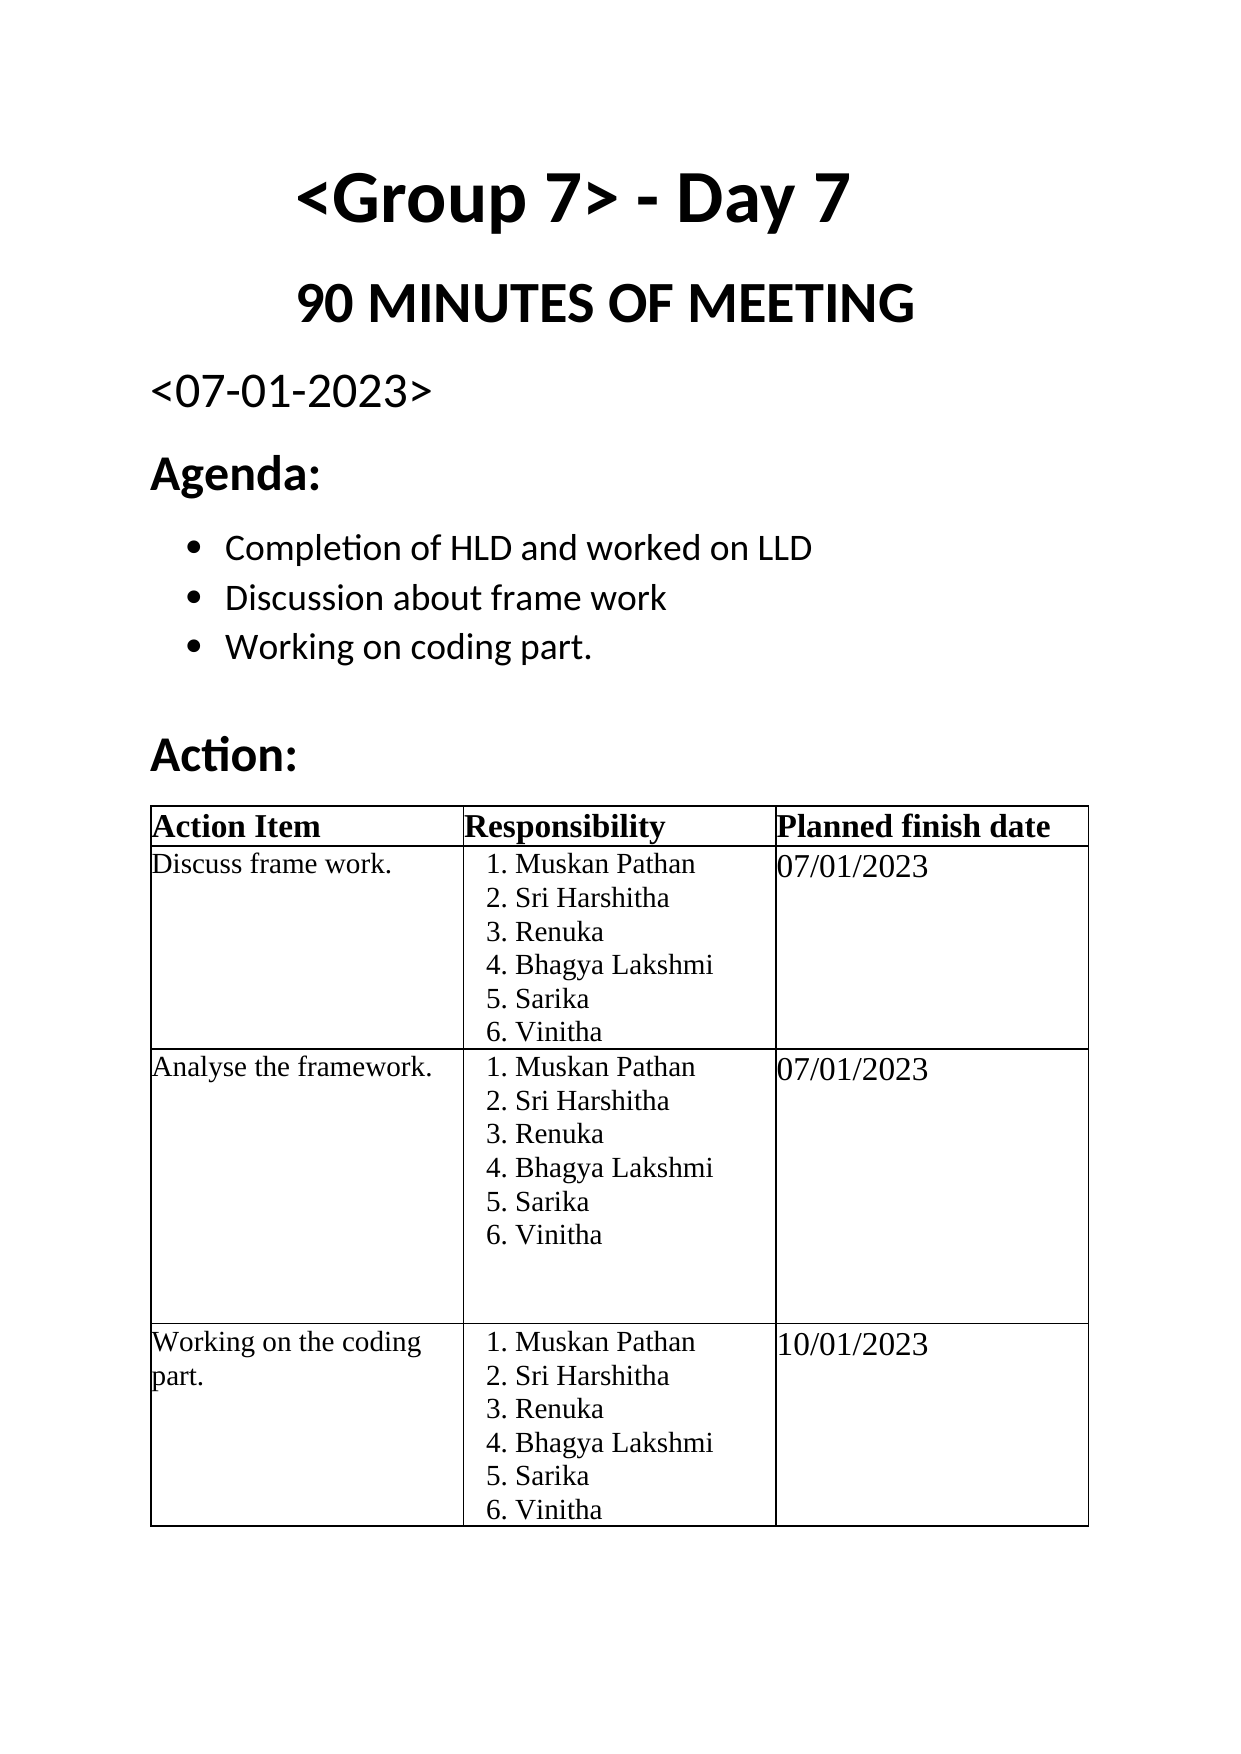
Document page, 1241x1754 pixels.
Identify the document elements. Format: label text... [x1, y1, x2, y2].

text Agenda: [150, 442, 1090, 503]
table_header Planned finish date [777, 807, 1088, 845]
text 90 MINUTES OF MEETING [150, 266, 1090, 337]
table_header Responsibility [464, 807, 775, 845]
table_cell Analyse the framework. [152, 1050, 463, 1323]
table_header Action Item [152, 807, 463, 845]
table_cell 1. Muskan Pathan 2. Sri Harshitha 3. Renuka 4. Bhagya Lakshmi 5. Sarika 6. Vinitha [464, 1050, 775, 1323]
table_cell Discuss frame work. [152, 847, 463, 1048]
text <Group 7> - Day 7 [150, 150, 1090, 242]
table_cell Working on the coding part. [152, 1324, 463, 1525]
table_cell 10/01/2023 [777, 1324, 1088, 1525]
table_cell 07/01/2023 [777, 847, 1088, 1048]
list Discussion about frame work [187, 573, 1090, 619]
text Action: [150, 723, 1090, 784]
list Working on coding part. [187, 623, 1090, 669]
table_cell 07/01/2023 [777, 1050, 1088, 1323]
table_cell 1. Muskan Pathan 2. Sri Harshitha 3. Renuka 4. Bhagya Lakshmi 5. Sarika 6. Vinitha [464, 847, 775, 1048]
table_cell 1. Muskan Pathan 2. Sri Harshitha 3. Renuka 4. Bhagya Lakshmi 5. Sarika 6. Vinitha [464, 1324, 775, 1525]
list Completion of HLD and worked on LLD [187, 524, 1090, 570]
text <07-01-2023> [150, 359, 1090, 420]
